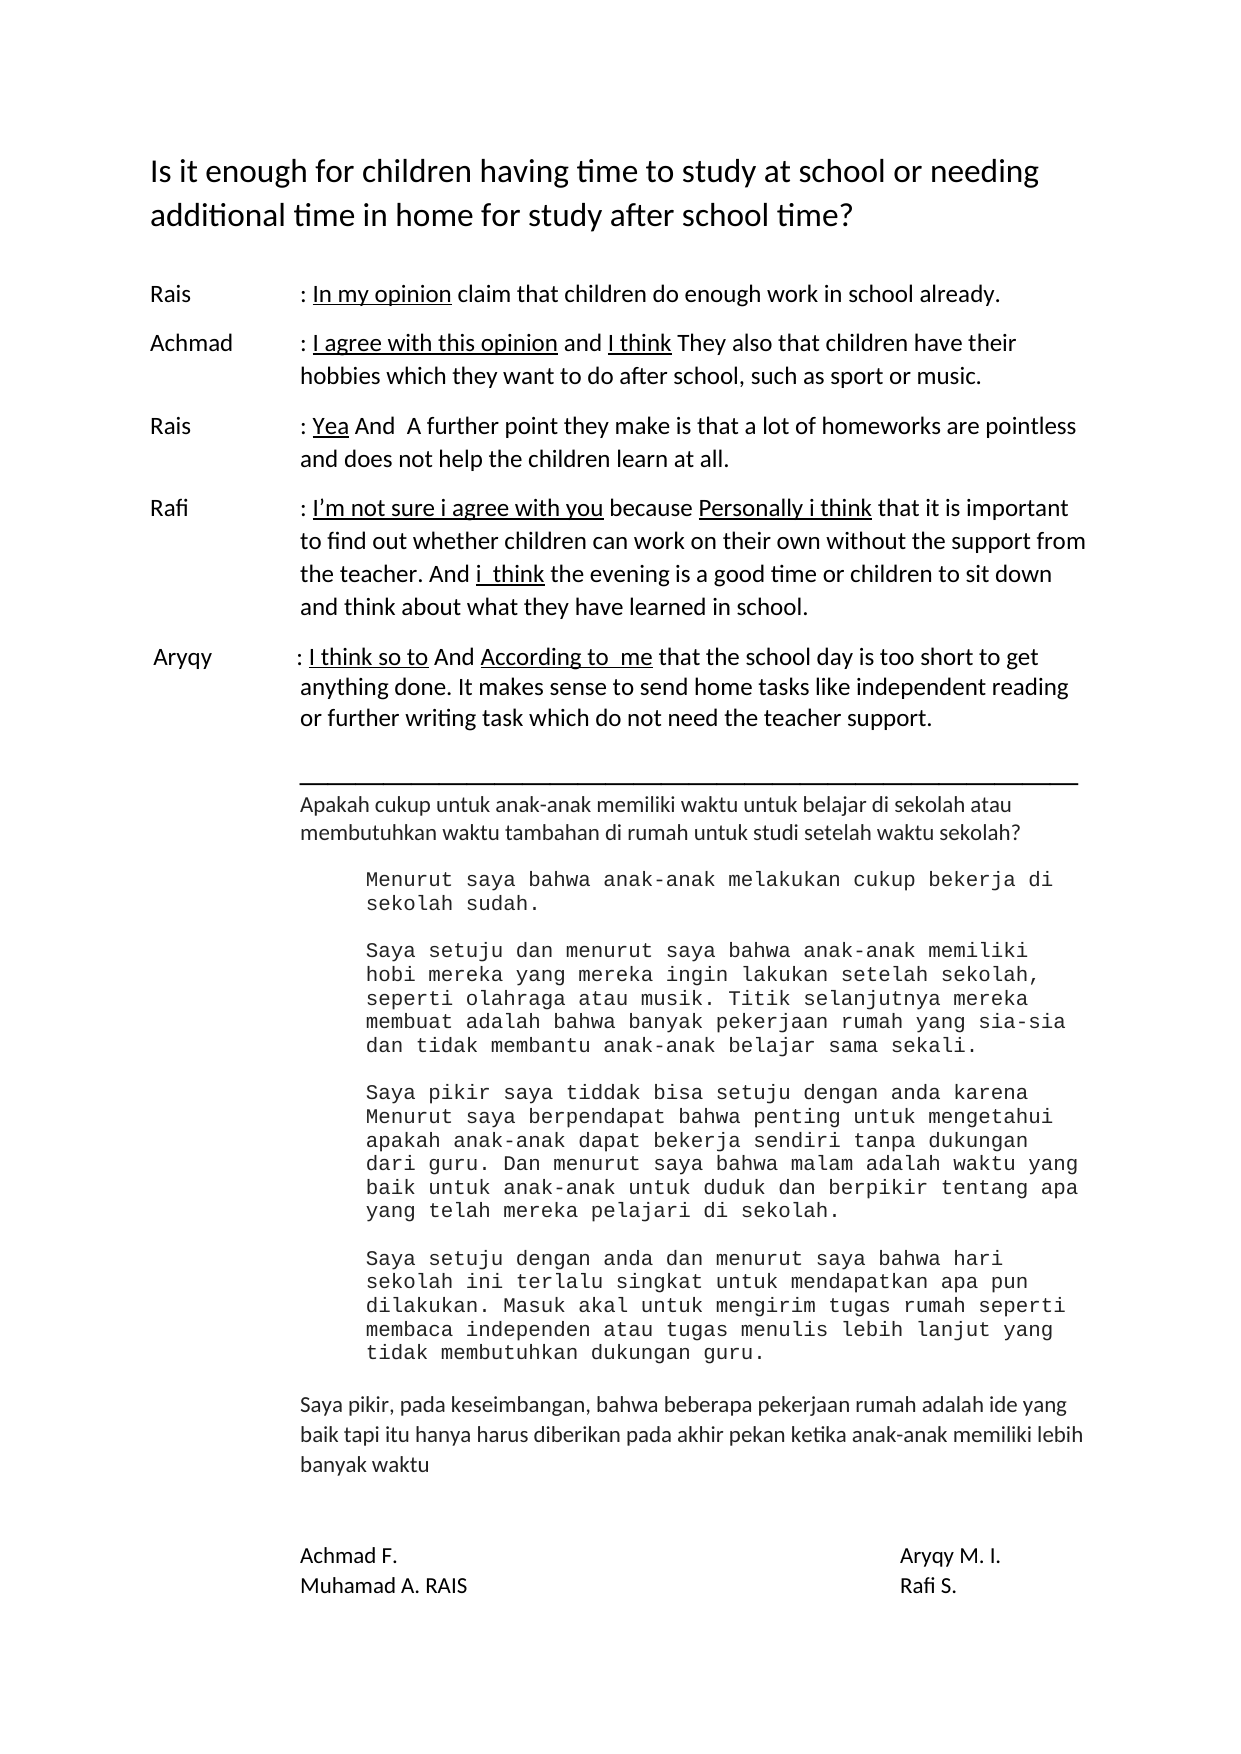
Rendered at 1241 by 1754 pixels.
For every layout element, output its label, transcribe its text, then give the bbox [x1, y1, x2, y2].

text Saya pikir saya tiddak bisa setuju dengan anda karena Menurut saya berpendapat bahwa penting untuk mengetahui apakah anak-anak dapat bekerja sendiri tanpa dukungan dari guru. Dan menurut saya bahwa malam adalah waktu yang baik untuk anak-anak untuk duduk dan berpikir tentang apa yang telah mereka pelajari di sekolah. [366, 1082, 1090, 1224]
text Menurut saya bahwa anak-anak melakukan cukup bekerja di sekolah sudah. Saya setuju dan menurut saya bahwa anak-anak memiliki hobi mereka yang mereka ingin lakukan setelah sekolah, seperti olahraga atau musik. Titik selanjutnya mereka membuat adalah bahwa banyak pekerjaan rumah yang sia-sia dan tidak membantu anak-anak belajar sama sekali. [366, 846, 1090, 1059]
text Rais : Yea And A further point they make is that a lot of homeworks are pointless and does not help the children learn at all. [150, 410, 1090, 473]
text Saya setuju dengan anda dan menurut saya bahwa hari sekolah ini terlalu singkat untuk mendapatkan apa pun dilakukan. Masuk akal untuk mengirim tugas rumah seperti membaca independen atau tugas menulis lebih lanjut yang tidak membutuhkan dukungan guru. [366, 1248, 1090, 1366]
text Aryqy : I think so to And According to me that the school day is too short to get anything done. It makes sense to send home tasks like independent reading or further writing task which do not need the teacher support. ____________________________ Apakah cukup untuk anak-anak memiliki waktu untuk belajar di sekolah atau membutuhkan waktu tambahan di rumah untuk studi setelah waktu sekolah? [153, 641, 1090, 846]
text Is it enough for children having time to study at school or needing additional time in home for study after school time? Rais : In my opinion claim that children do enough work in school already. [150, 150, 1090, 308]
text Saya pikir, pada keseimbangan, bahwa beberapa pekerjaan rumah adalah ide yang baik tapi itu hanya harus diberikan pada akhir pekan ketika anak-anak memiliki lebih banyak waktu Achmad F. Aryqy M. I. Muhamad A. RAIS Rafi S. [300, 1390, 1090, 1599]
text Achmad : I agree with this opinion and I think They also that children have their hobbies which they want to do after school, such as sport or music. [150, 327, 1090, 391]
text Rafi : I’m not sure i agree with you because Personally i think that it is important to find out whether children can work on their own without the support from the teacher. And i think the evening is a good time or children to sit down and think about what they have learned in school. [150, 492, 1090, 622]
